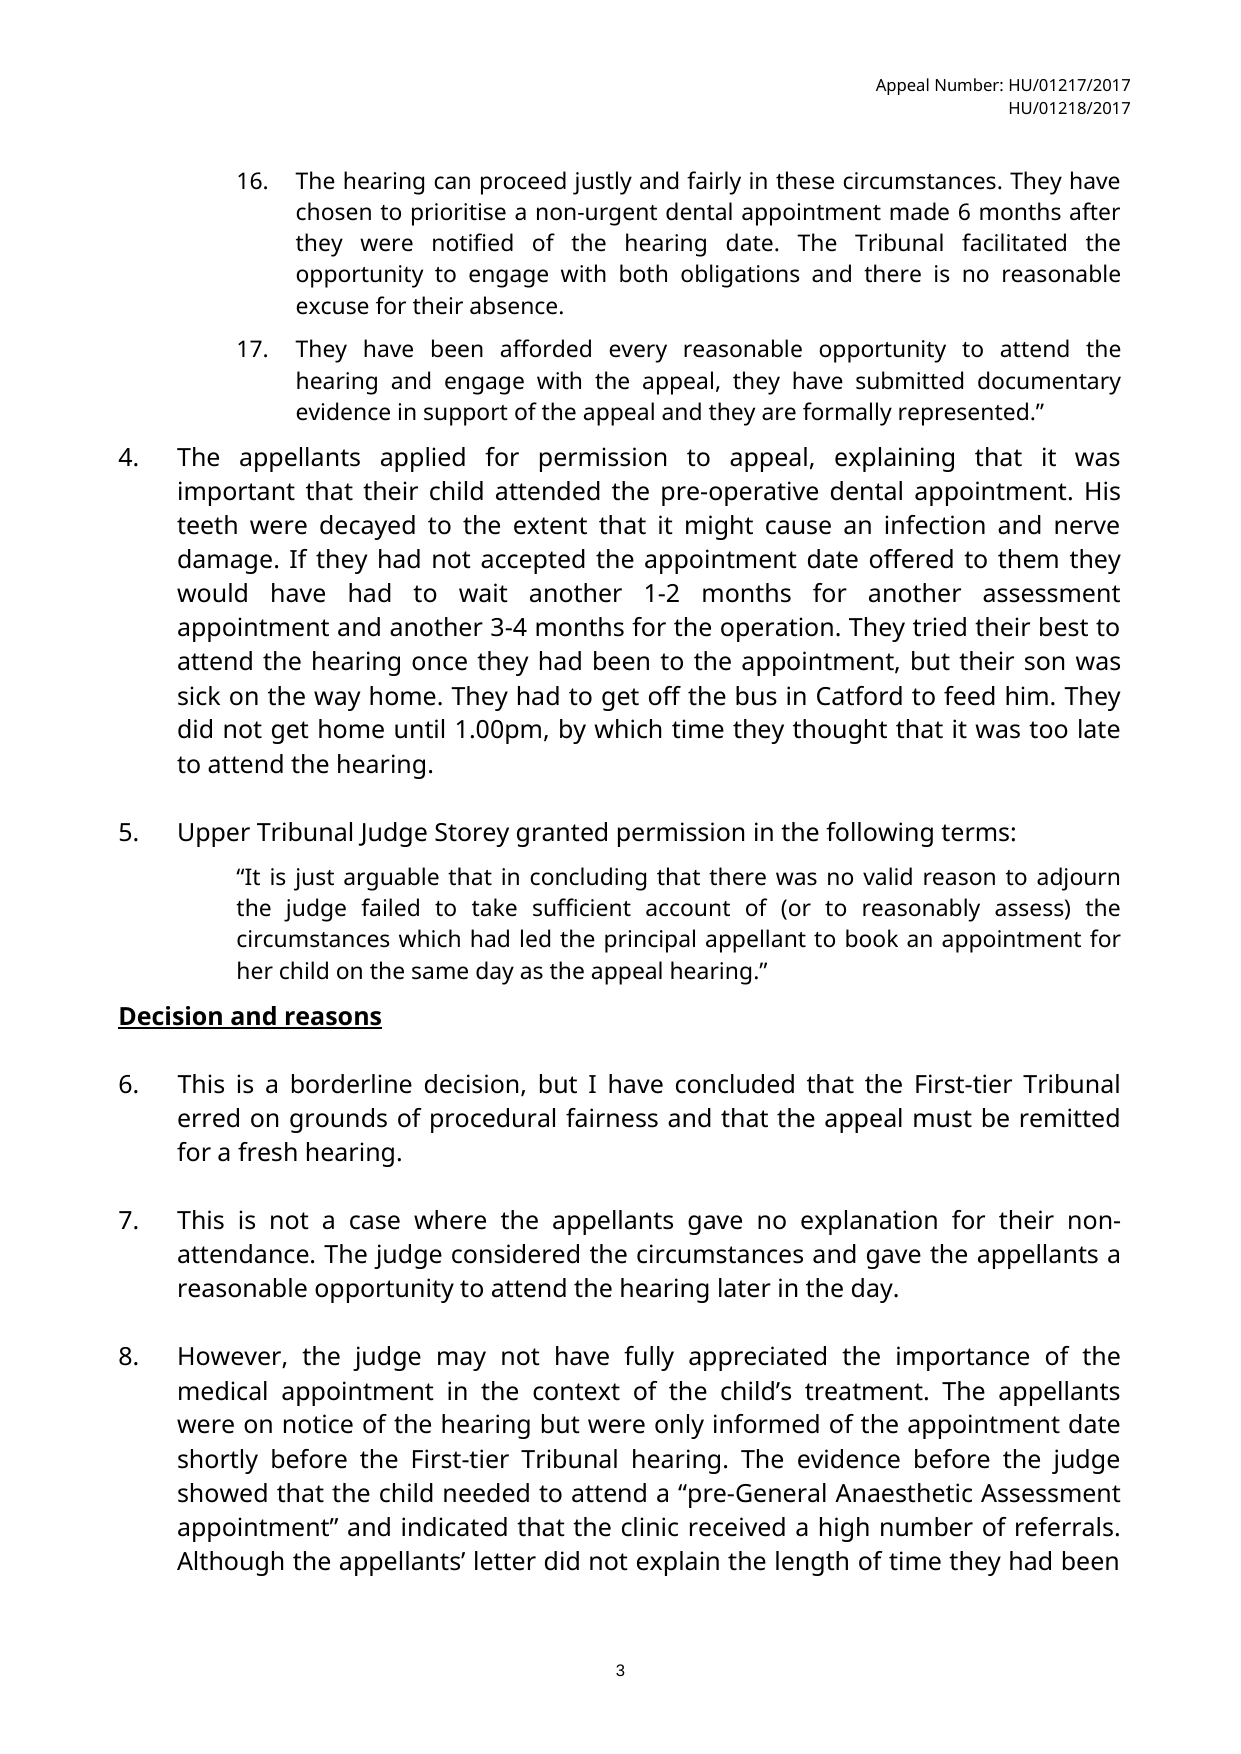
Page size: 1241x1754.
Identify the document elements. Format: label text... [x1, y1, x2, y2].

text 16. The hearing can proceed justly and fairly in these circumstances. They have chosen to prioritise a non-urgent dental appointment made 6 months after they were notified of the hearing date. The Tribunal facilitated the opportunity to engage with both obligations and there is no reasonable excuse for their absence. [236, 165, 1122, 321]
text 17. They have been afforded every reasonable opportunity to attend the hearing and engage with the appeal, they have submitted documentary evidence in support of the appeal and they are formally represented.” [236, 333, 1122, 427]
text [118, 1339, 1122, 1577]
text 6. This is a borderline decision, but I have concluded that the First-tier Tribunal erred on grounds of procedural fairness and that the appeal must be remitted for a fresh hearing. [118, 1067, 1122, 1169]
text 4. The appellants applied for permission to appeal, explaining that it was important that their child attended the pre-operative dental appointment. His teeth were decayed to the extent that it might cause an infection and nerve damage. If they had not accepted the appointment date offered to them they would have had to wait another 1-2 months for another assessment appointment and another 3-4 months for the operation. They tried their best to attend the hearing once they had been to the appointment, but their son was sick on the way home. They had to get off the bus in Catford to feed him. They did not get home until 1.00pm, by which time they thought that it was too late to attend the hearing. [118, 440, 1122, 780]
text 7. This is not a case where the appellants gave no explanation for their non-attendance. The judge considered the circumstances and gave the appellants a reasonable opportunity to attend the hearing later in the day. [118, 1203, 1122, 1305]
text Decision and reasons [118, 998, 1122, 1032]
text 5. Upper Tribunal Judge Storey granted permission in the following terms: [118, 814, 1122, 848]
text “It is just arguable that in concluding that there was no valid reason to adjourn the judge failed to take sufficient account of (or to reasonably assess) the circumstances which had led the principal appellant to book an appointment for her child on the same day as the appeal hearing.” [236, 861, 1122, 986]
